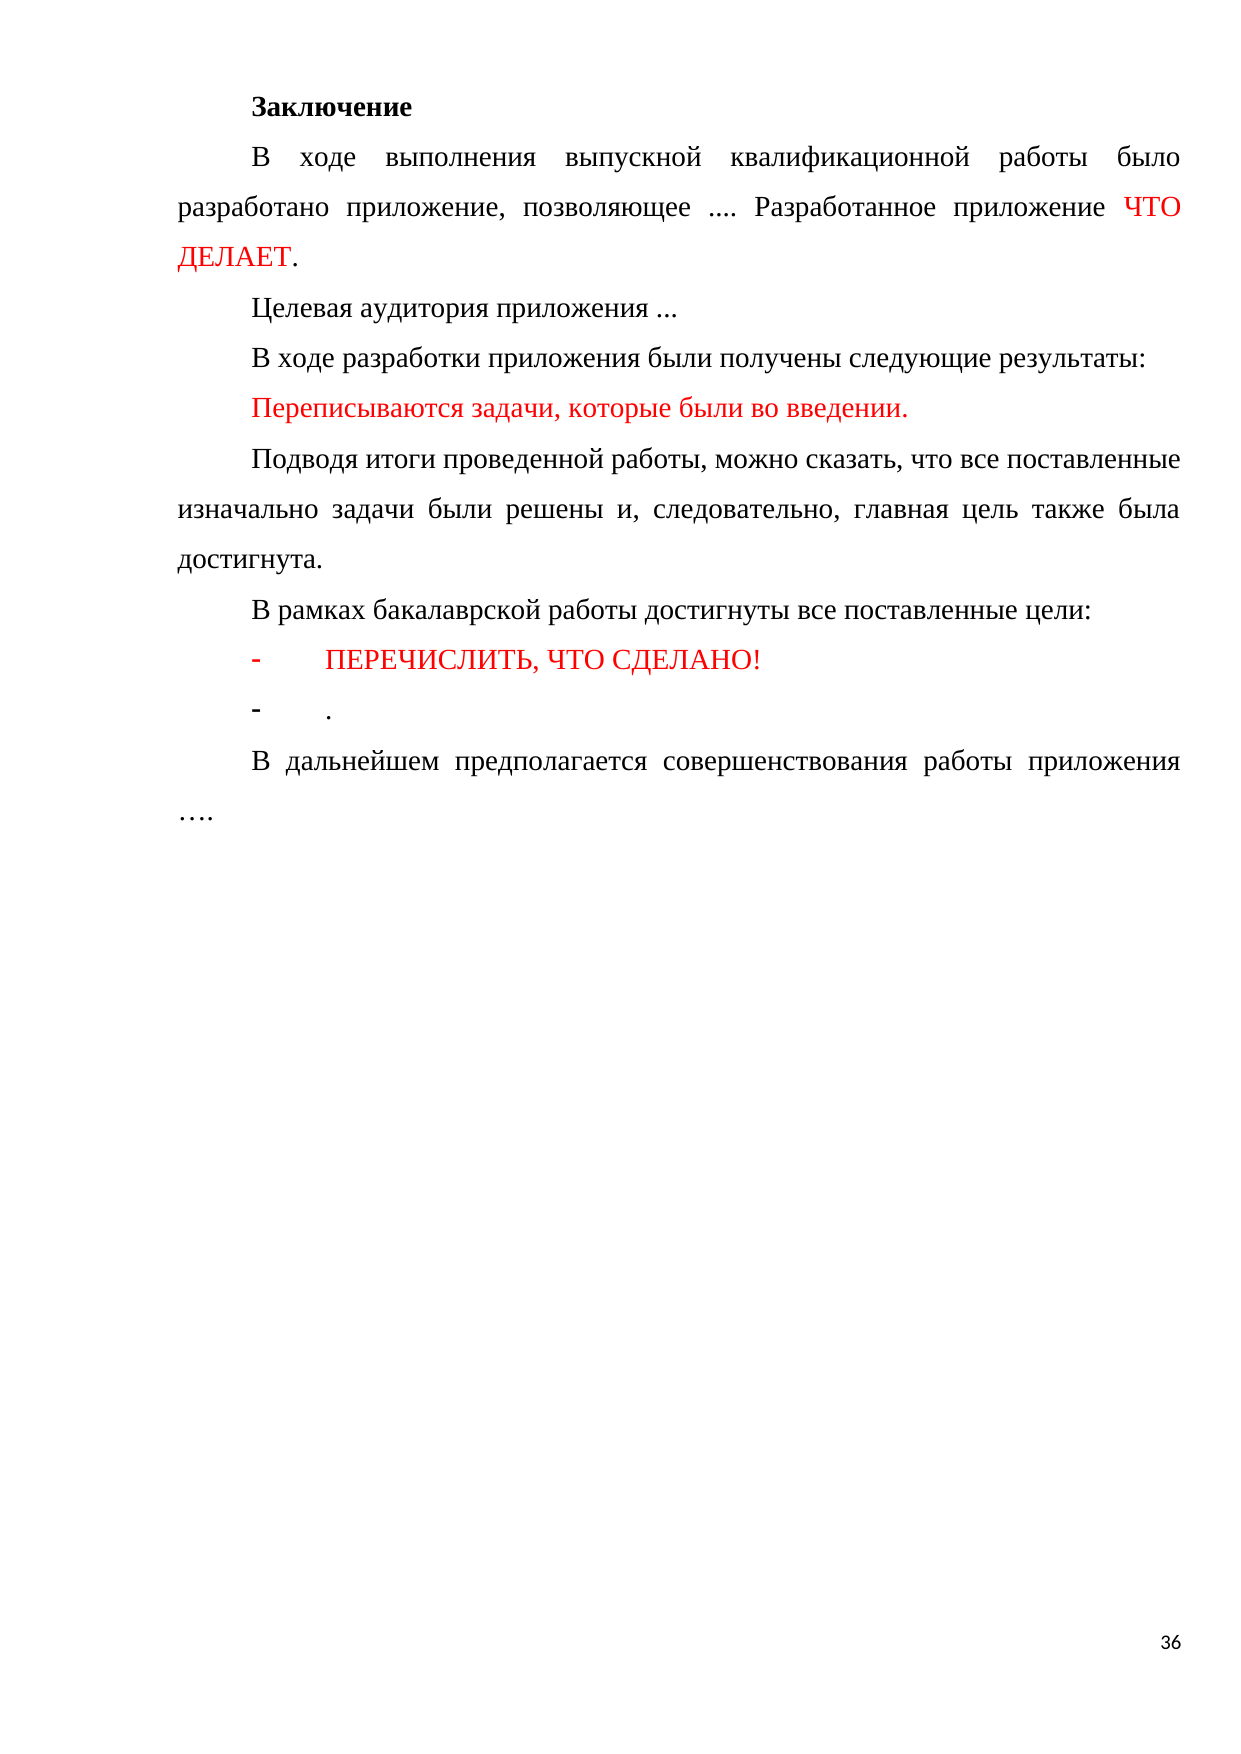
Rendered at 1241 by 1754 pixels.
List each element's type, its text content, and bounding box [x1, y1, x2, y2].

list ПЕРЕЧИСЛИТЬ, ЧТО СДЕЛАНО! [251, 642, 1181, 676]
text Целевая аудитория приложения ... [177, 290, 1181, 323]
text В ходе разработки приложения были получены следующие результаты: [177, 340, 1181, 374]
text Переписываются задачи, которые были во введении. [177, 391, 1181, 424]
text В рамках бакалаврской работы достигнуты все поставленные цели: [177, 592, 1181, 625]
text Подводя итоги проведенной работы, можно сказать, что все поставленные изначально задачи были решены и, следовательно, главная цель также была достигнута. [177, 441, 1181, 575]
text В дальнейшем предполагается совершенствования работы приложения …. [177, 743, 1181, 827]
text В ходе выполнения выпускной квалификационной работы было разработано приложение, позволяющее .... Разработанное приложение ЧТО ДЕЛАЕТ. [177, 139, 1181, 273]
list . [177, 692, 1181, 726]
text Заключение [177, 89, 1181, 122]
